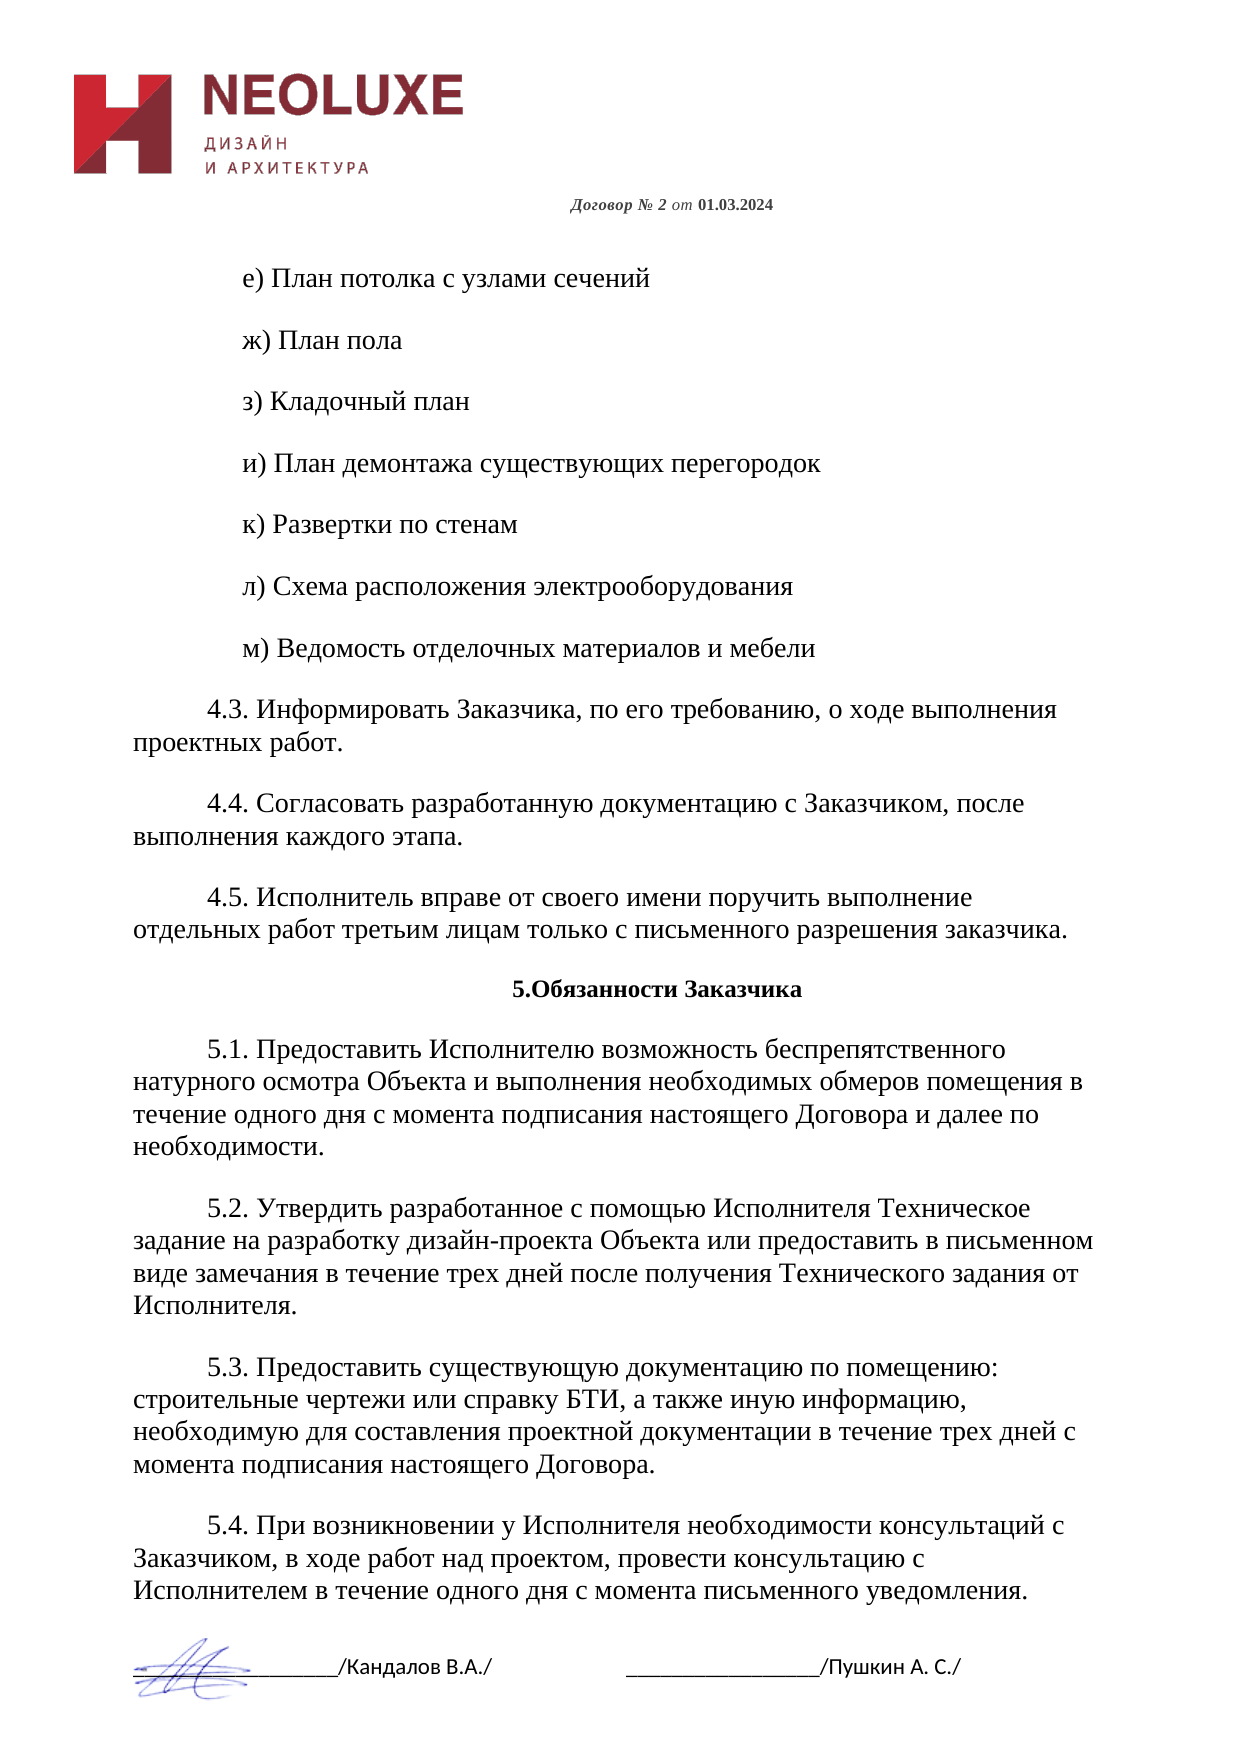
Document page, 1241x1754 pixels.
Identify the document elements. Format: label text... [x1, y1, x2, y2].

text з) Кладочный план [133, 384, 1107, 417]
text 4.5. Исполнитель вправе от своего имени поручить выполнение отдельных работ третьим лицам только с письменного разрешения заказчика. [133, 880, 1107, 945]
picture [132, 1638, 252, 1701]
text е) План потолка с узлами сечений [133, 261, 1107, 294]
text м) Ведомость отделочных материалов и мебели [133, 631, 1107, 663]
text ж) План пола [133, 323, 1107, 355]
text 5.1. Предоставить Исполнителю возможность беспрепятственного натурного осмотра Объекта и выполнения необходимых обмеров помещения в течение одного дня с момента подписания настоящего Договора и далее по необходимости. [133, 1032, 1107, 1162]
text и) План демонтажа существующих перегородок [133, 446, 1107, 478]
text 4.4. Согласовать разработанную документацию с Заказчиком, после выполнения каждого этапа. [133, 786, 1107, 851]
text 5.2. Утвердить разработанное с помощью Исполнителя Техническое задание на разработку дизайн-проекта Объекта или предоставить в письменном виде замечания в течение трех дней после получения Технического задания от Исполнителя. [133, 1191, 1107, 1320]
picture [73, 73, 463, 174]
text л) Схема расположения электрооборудования [133, 569, 1107, 602]
text 5.3. Предоставить существующую документацию по помещению: строительные чертежи или справку БТИ, а также иную информацию, необходимую для составления проектной документации в течение трех дней с момента подписания настоящего Договора. [133, 1349, 1107, 1479]
text 4.3. Информировать Заказчика, по его требованию, о ходе выполнения проектных работ. [133, 692, 1107, 757]
text к) Развертки по стенам [133, 508, 1107, 540]
text 5.Обязанности Заказчика [133, 974, 1107, 1003]
